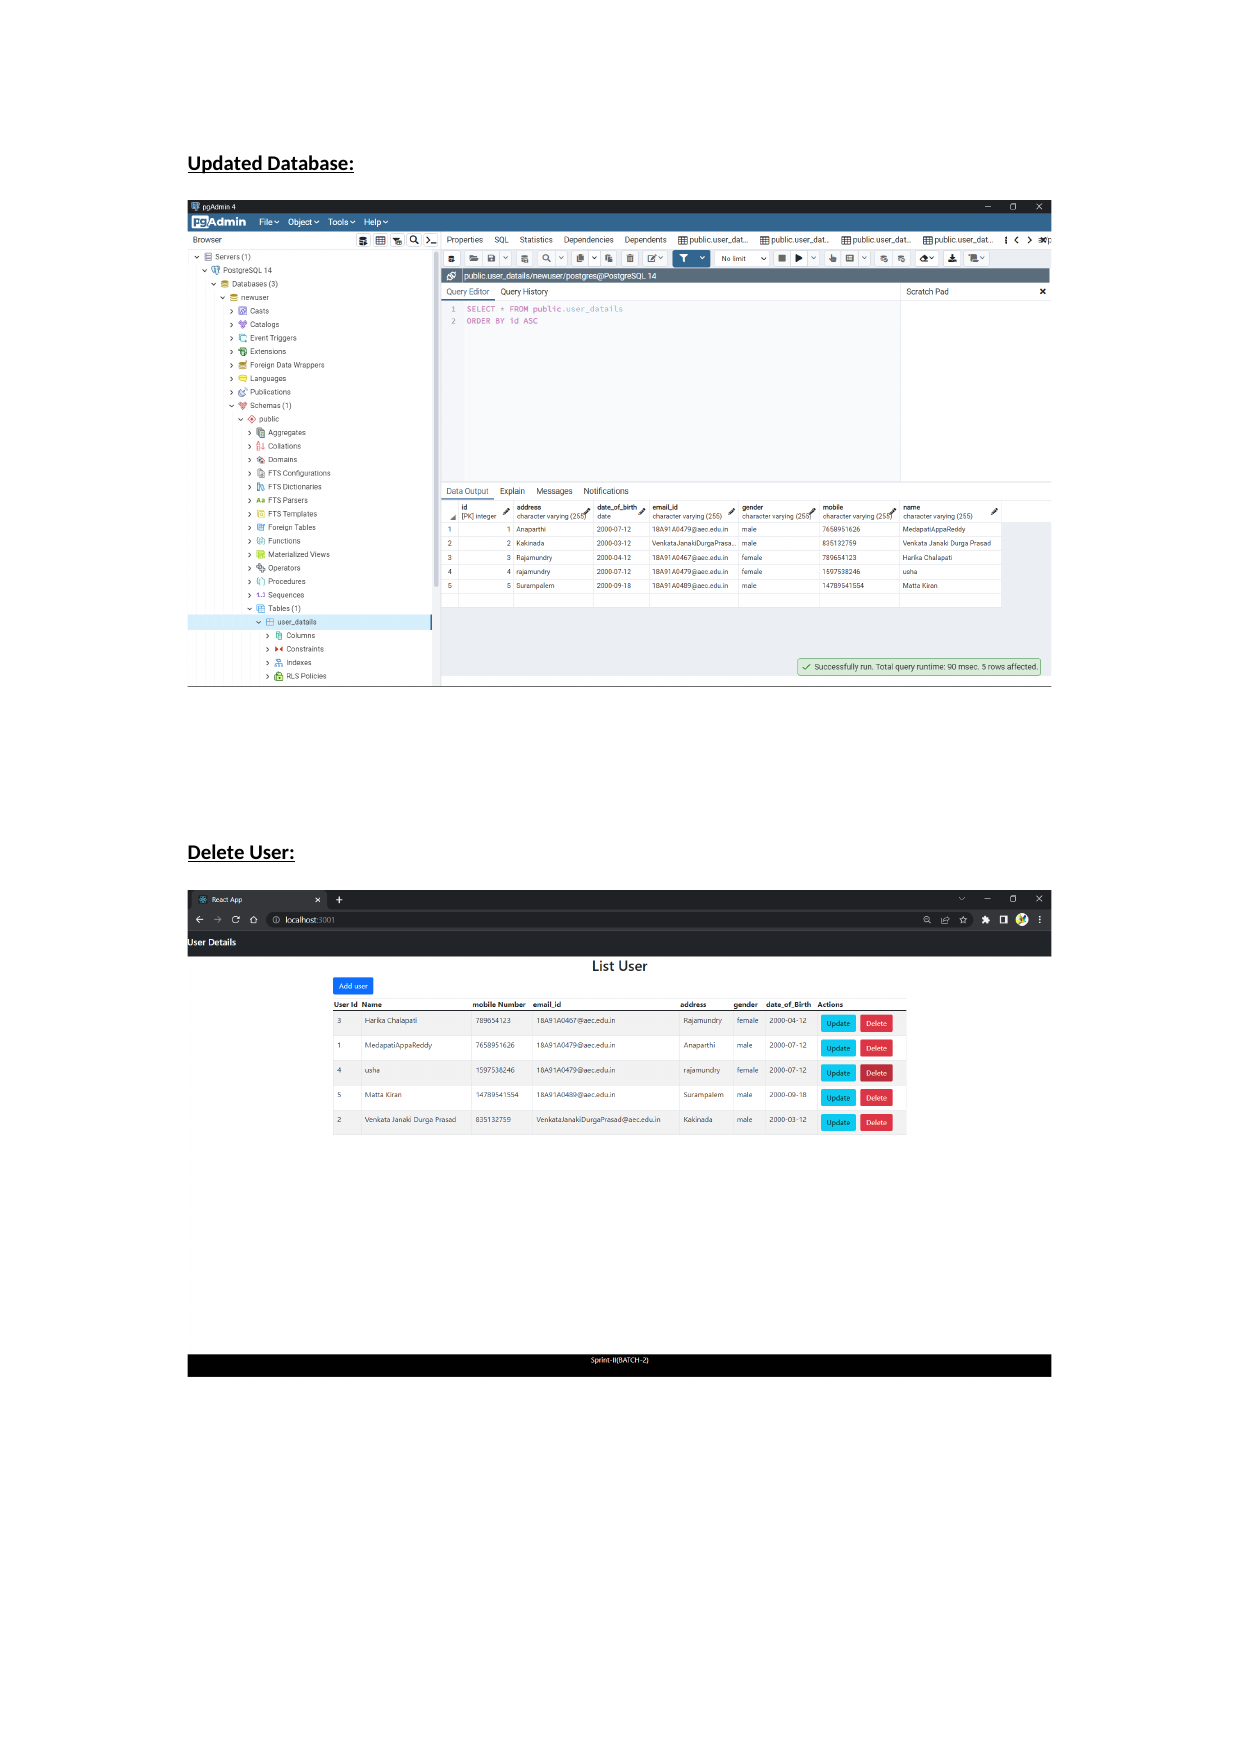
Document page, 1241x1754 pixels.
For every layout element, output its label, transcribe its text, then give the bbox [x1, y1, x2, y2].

text Updated Database: [187, 150, 1053, 175]
picture [187, 200, 1052, 687]
text Delete User: [187, 839, 1053, 865]
picture [187, 890, 1052, 1377]
